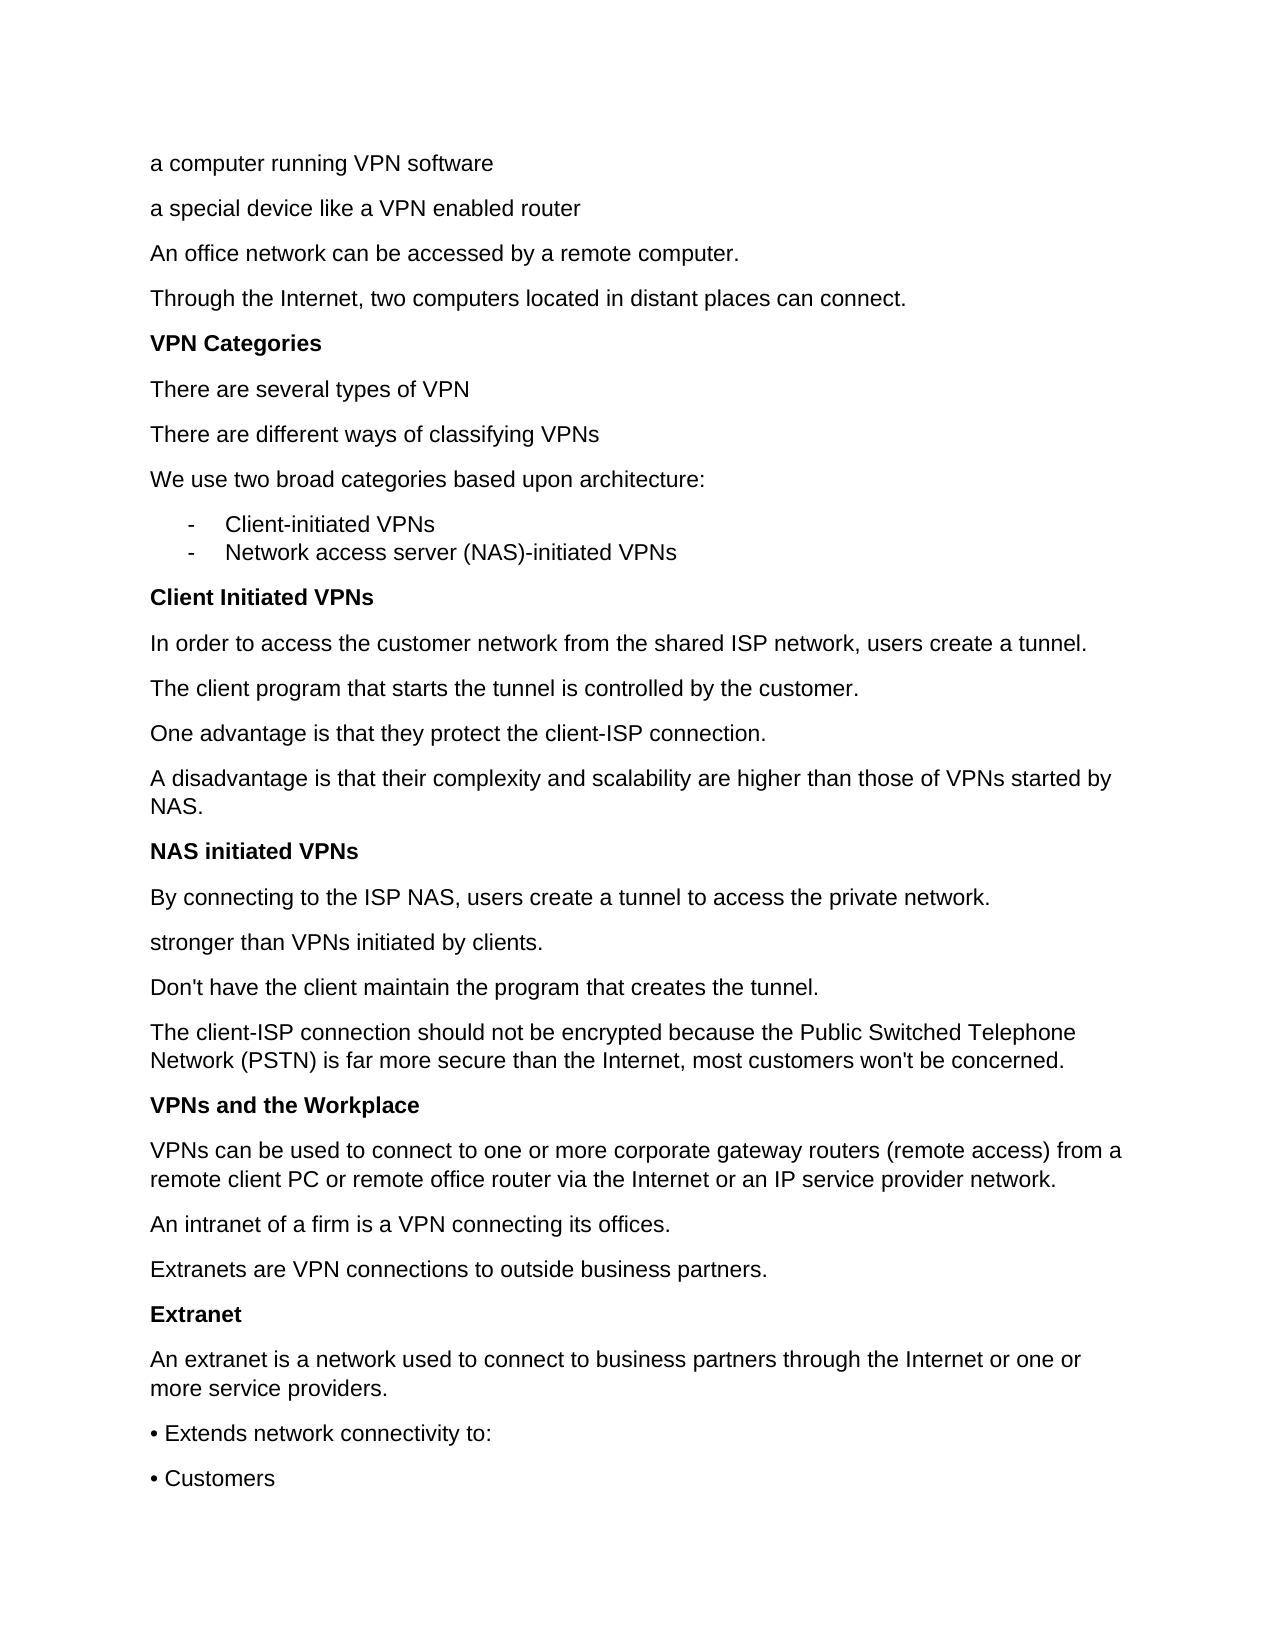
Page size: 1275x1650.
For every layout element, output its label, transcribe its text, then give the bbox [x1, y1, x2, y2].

text By connecting to the ISP NAS, users create a tunnel to access the private network. [150, 883, 1125, 910]
text An intranet of a firm is a VPN connecting its offices. [150, 1211, 1125, 1237]
text The client-ISP connection should not be encrypted because the Public Switched Telephone Network (PSTN) is far more secure than the Internet, most customers won't be concerned. [150, 1019, 1125, 1073]
text Client Initiated VPNs [150, 584, 1125, 611]
text One advantage is that they protect the client-ISP connection. [150, 720, 1125, 746]
text An office network can be accessed by a remote computer. [150, 240, 1125, 267]
text A disadvantage is that their complexity and scalability are higher than those of VPNs started by NAS. [150, 765, 1125, 819]
text NAS initiated VPNs [150, 838, 1125, 865]
text VPN Categories [150, 330, 1125, 357]
text • Extends network connectivity to: [150, 1420, 1125, 1446]
text There are several types of VPN [150, 376, 1125, 402]
text a special device like a VPN enabled router [150, 195, 1125, 221]
text An extranet is a network used to connect to business partners through the Internet or one or more service providers. [150, 1346, 1125, 1401]
text We use two broad categories based upon architecture: [150, 466, 1125, 492]
text Extranet [150, 1301, 1125, 1327]
text VPNs and the Workplace [150, 1092, 1125, 1119]
list Client-initiated VPNs [187, 511, 1125, 537]
text a computer running VPN software [150, 150, 1125, 176]
text Don't have the client maintain the program that creates the tunnel. [150, 974, 1125, 1000]
text VPNs can be used to connect to one or more corporate gateway routers (remote access) from a remote client PC or remote office router via the Internet or an IP service provider network. [150, 1137, 1125, 1192]
text Extranets are VPN connections to outside business partners. [150, 1256, 1125, 1282]
list Network access server (NAS)-initiated VPNs [187, 539, 1125, 566]
text • Customers [150, 1465, 1125, 1491]
text There are different ways of classifying VPNs [150, 421, 1125, 447]
text In order to access the customer network from the shared ISP network, users create a tunnel. [150, 629, 1125, 656]
text stronger than VPNs initiated by clients. [150, 928, 1125, 955]
text The client program that starts the tunnel is controlled by the customer. [150, 674, 1125, 701]
text Through the Internet, two computers located in distant places can connect. [150, 285, 1125, 312]
